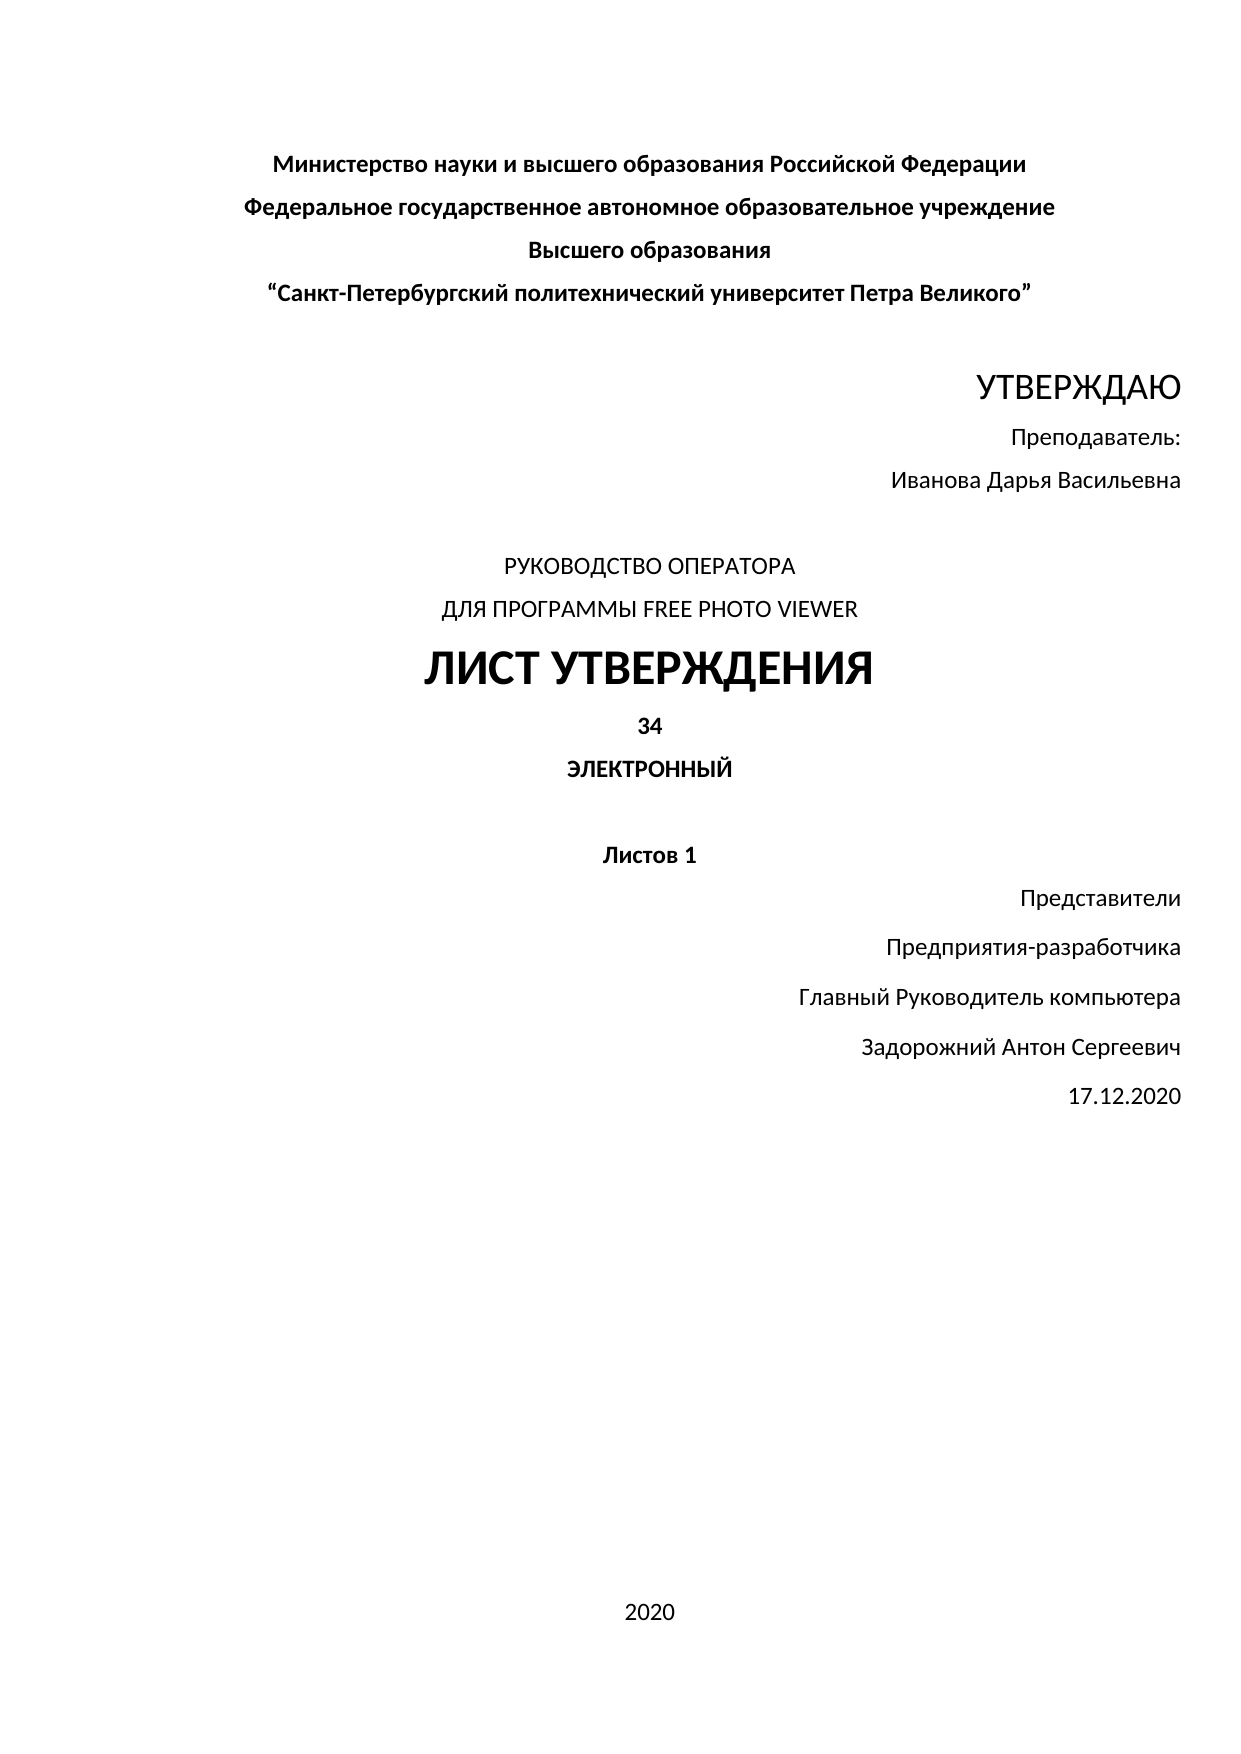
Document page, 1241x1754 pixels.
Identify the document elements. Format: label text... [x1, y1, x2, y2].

text Высшего образования [118, 234, 1181, 264]
text Представители [118, 882, 1181, 912]
text Предприятия-разработчика [118, 931, 1181, 962]
text Министерство науки и высшего образования Российской Федерации [118, 148, 1181, 178]
text 17.12.2020 [118, 1080, 1181, 1111]
text Федеральное государственное автономное образовательное учреждение [118, 191, 1181, 221]
text Главный Руководитель компьютера [118, 981, 1181, 1012]
text 2020 [118, 1596, 1181, 1627]
text Преподаватель: [118, 421, 1181, 452]
text Листов 1 [118, 839, 1181, 869]
text УТВЕРЖДАЮ [118, 363, 1181, 409]
text “Санкт-Петербургский политехнический университет Петра Великого” [118, 277, 1181, 307]
text ЛИСТ УТВЕРЖДЕНИЯ [118, 636, 1181, 697]
text РУКОВОДСТВО ОПЕРАТОРА [118, 550, 1181, 581]
text 34 [118, 710, 1181, 740]
text ЭЛЕКТРОННЫЙ [118, 753, 1181, 783]
text Иванова Дарья Васильевна [118, 464, 1181, 495]
text Задорожний Антон Сергеевич [118, 1031, 1181, 1061]
text ДЛЯ ПРОГРАММЫ FREE PHOTO VIEWER [118, 593, 1181, 624]
